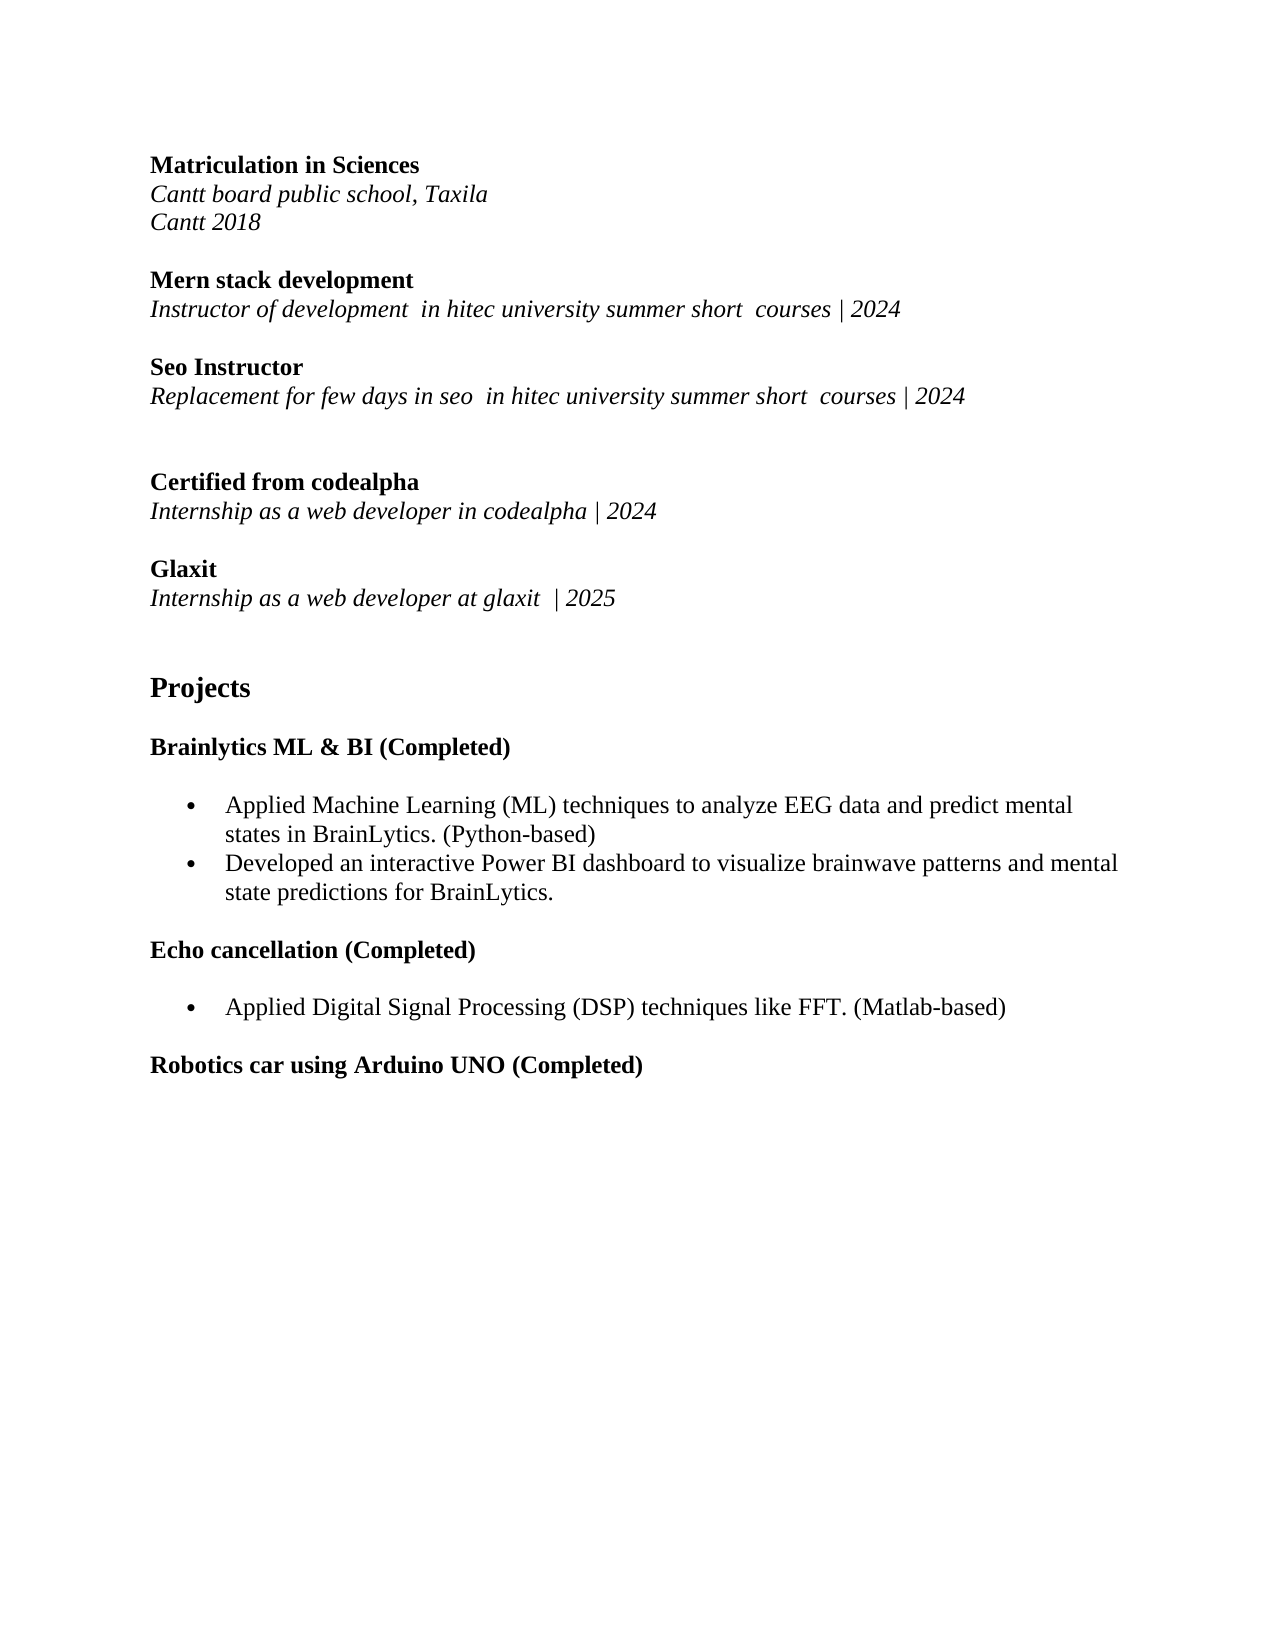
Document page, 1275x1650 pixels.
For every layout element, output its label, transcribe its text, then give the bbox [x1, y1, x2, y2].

list Applied Machine Learning (ML) techniques to analyze EEG data and predict mental states in BrainLytics. (Python-based) [187, 790, 1125, 848]
subtitle Matriculation in Sciences [150, 150, 1162, 179]
text Glaxit [150, 554, 1162, 583]
subtitle Echo cancellation (Completed) [150, 935, 1162, 963]
subtitle Brainlytics ML & BI (Completed) [150, 732, 1162, 761]
text Seo Instructor [150, 352, 1162, 381]
list Developed an interactive Power BI dashboard to visualize brainwave patterns and mental state predictions for BrainLytics. [187, 848, 1124, 905]
text Cantt board public school, Taxila Cantt 2018 [150, 179, 548, 236]
subtitle Robotics car using Arduino UNO (Completed) [150, 1051, 1162, 1079]
text Instructor of development in hitec university summer short courses | 2024 [150, 294, 1162, 323]
text Internship as a web developer at glaxit | 2025 [150, 583, 1162, 612]
text Replacement for few days in seo in hitec university summer short courses | 2024 [150, 381, 1162, 410]
subtitle Projects [150, 670, 1162, 703]
text Certified from codealpha [150, 467, 1162, 496]
list Applied Digital Signal Processing (DSP) techniques like FFT. (Matlab-based) [187, 992, 1125, 1021]
subtitle Mern stack development [150, 266, 1162, 294]
text Internship as a web developer in codealpha | 2024 [150, 496, 1162, 525]
